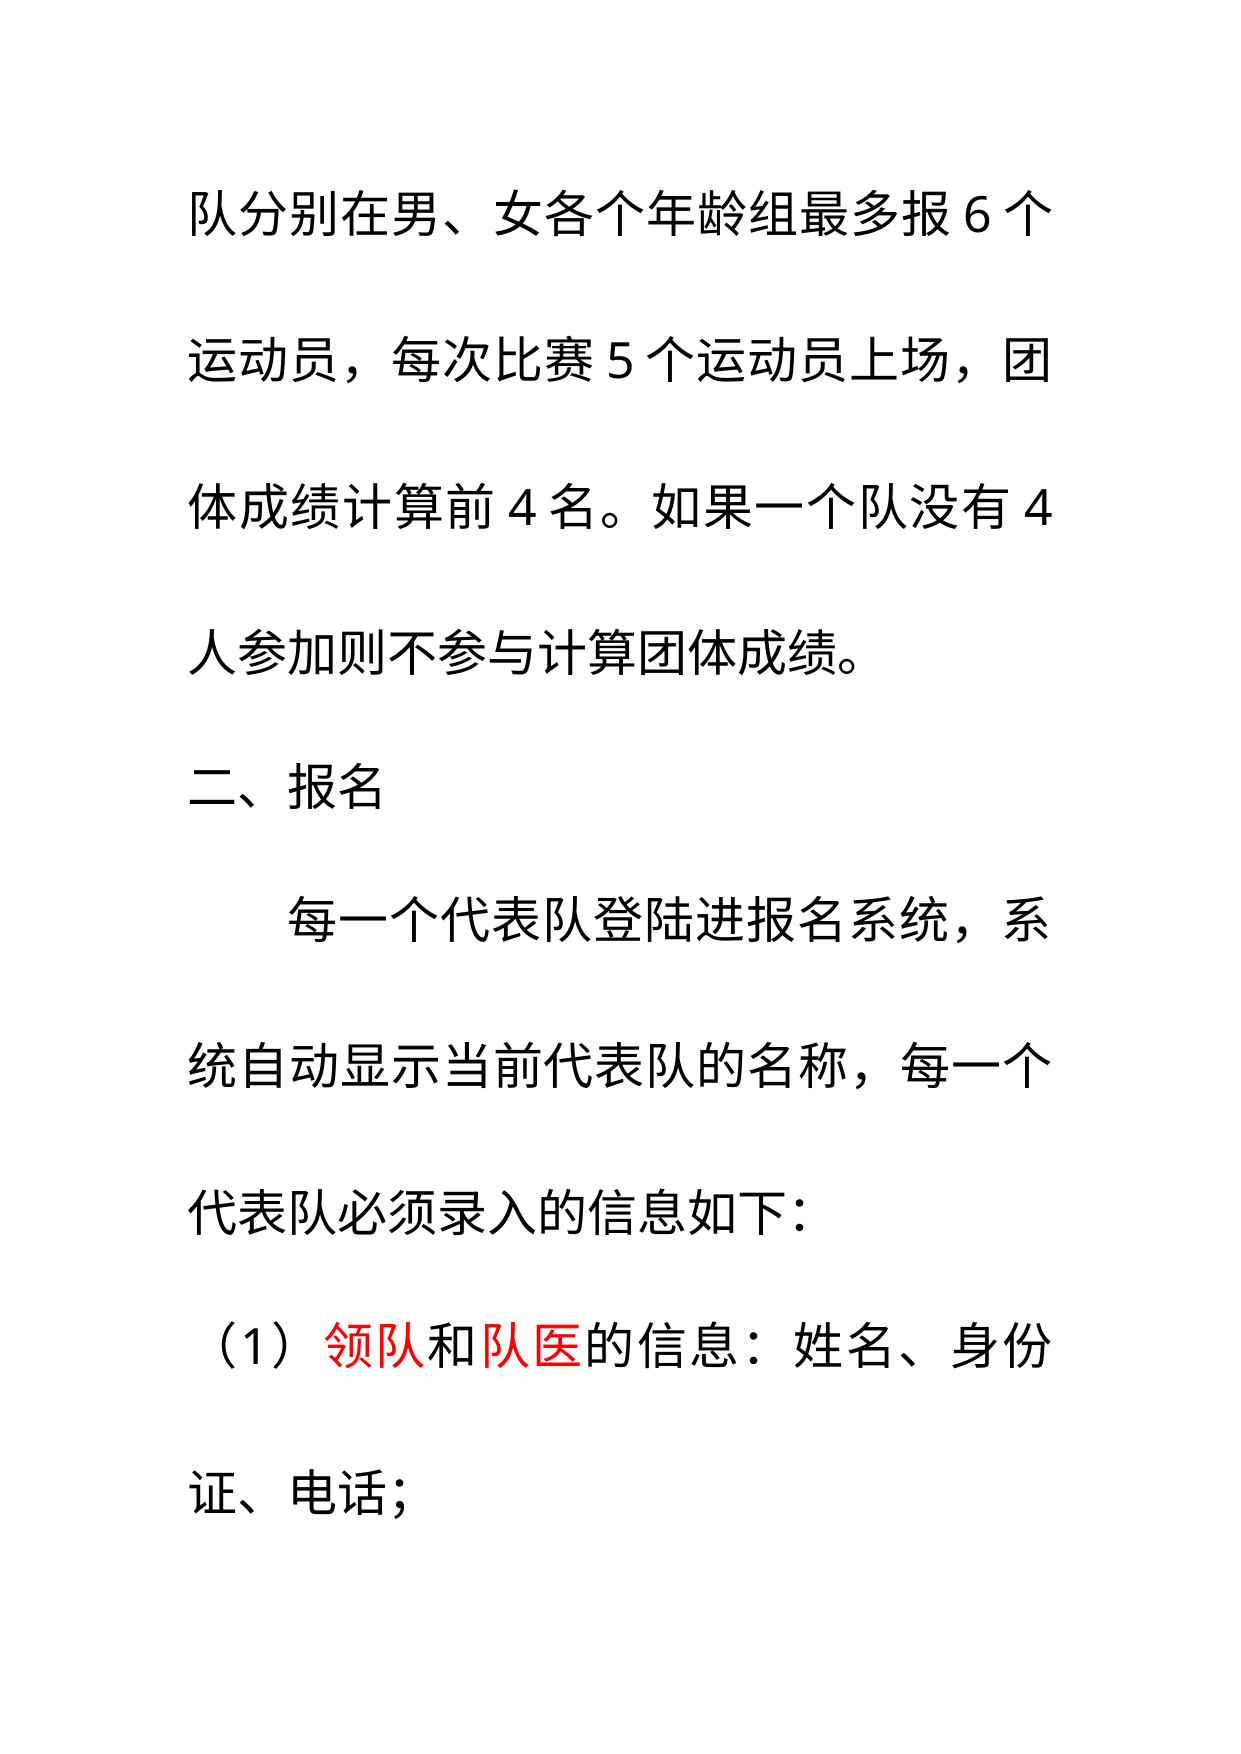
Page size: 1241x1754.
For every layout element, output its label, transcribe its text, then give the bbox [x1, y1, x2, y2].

text （1）领队和队医的信息：姓名、身份证、电话； [187, 1294, 1053, 1538]
text 每一个代表队登陆进报名系统，系统自动显示当前代表队的名称，每一个代表队必须录入的信息如下： [187, 868, 1053, 1258]
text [187, 162, 1053, 698]
text 二、报名 [187, 734, 1053, 832]
